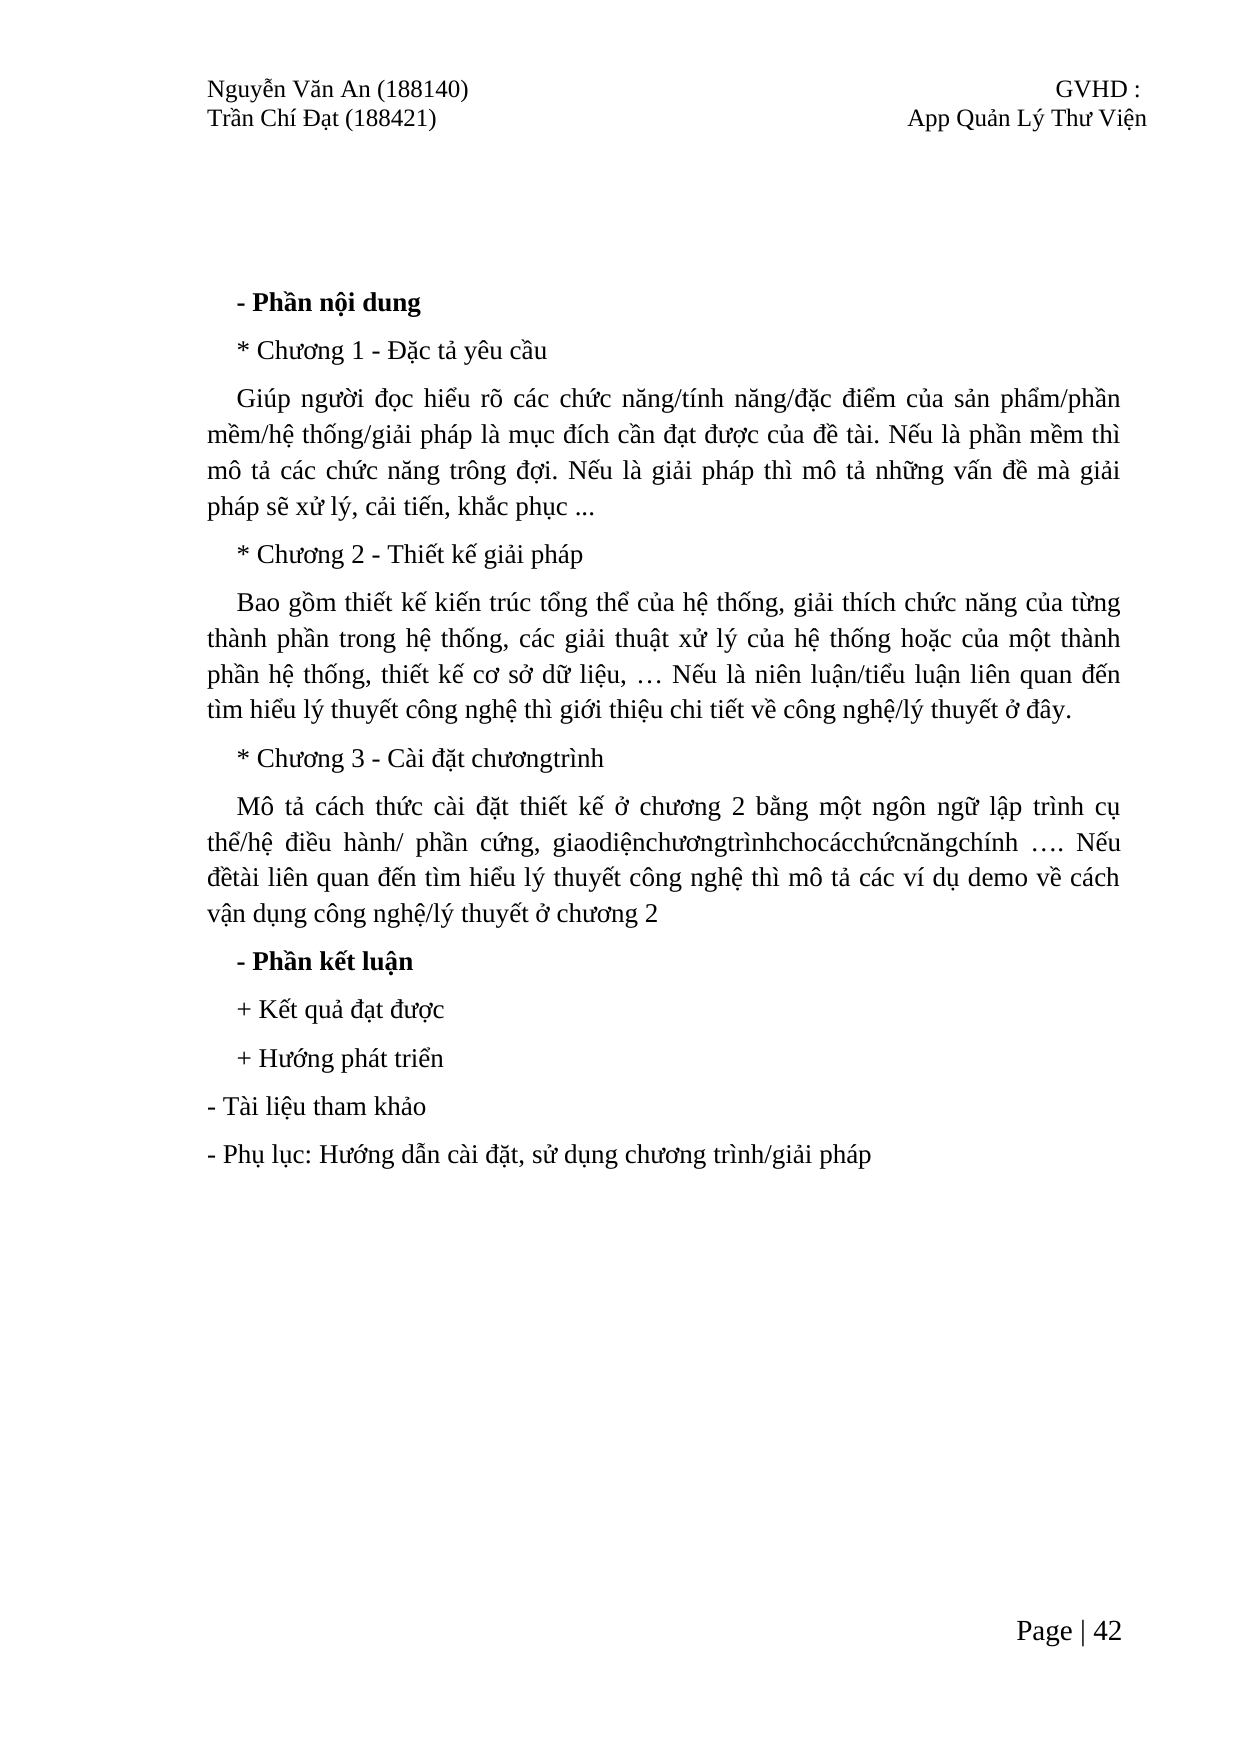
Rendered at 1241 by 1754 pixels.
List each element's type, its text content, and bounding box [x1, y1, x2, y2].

text * Chương 1 - Đặc tả yêu cầu [207, 334, 1122, 366]
text - Phần nội dung [207, 286, 1122, 317]
text - Tài liệu tham khảo [207, 1090, 1122, 1121]
text + Hướng phát triển [207, 1042, 1122, 1073]
text * Chương 3 - Cài đặt chươngtrình [207, 742, 1122, 773]
text - Phụ lục: Hướng dẫn cài đặt, sử dụng chương trình/giải pháp [207, 1138, 1122, 1169]
text Giúp người đọc hiểu rõ các chức năng/tính năng/đặc điểm của sản phẩm/phần mềm/hệ thống/giải pháp là mục đích cần đạt được của đề tài. Nếu là phần mềm thì mô tả các chức năng trông đợi. Nếu là giải pháp thì mô tả những vấn đề mà giải pháp sẽ xử lý, cải tiến, khắc phục ... [207, 383, 1122, 521]
text * Chương 2 - Thiết kế giải pháp [207, 538, 1122, 569]
text Mô tả cách thức cài đặt thiết kế ở chương 2 bằng một ngôn ngữ lập trình cụ thể/hệ điều hành/ phần cứng, giaodiệnchươngtrìnhchocácchứcnăngchính …. Nếu đềtài liên quan đến tìm hiểu lý thuyết công nghệ thì mô tả các ví dụ demo về cách vận dụng công nghệ/lý thuyết ở chương 2 [207, 790, 1122, 928]
text + Kết quả đạt được [207, 993, 1122, 1025]
text Bao gồm thiết kế kiến trúc tổng thể của hệ thống, giải thích chức năng của từng thành phần trong hệ thống, các giải thuật xử lý của hệ thống hoặc của một thành phần hệ thống, thiết kế cơ sở dữ liệu, … Nếu là niên luận/tiểu luận liên quan đến tìm hiểu lý thuyết công nghệ thì giới thiệu chi tiết về công nghệ/lý thuyết ở đây. [207, 586, 1122, 724]
text - Phần kết luận [207, 945, 1122, 976]
